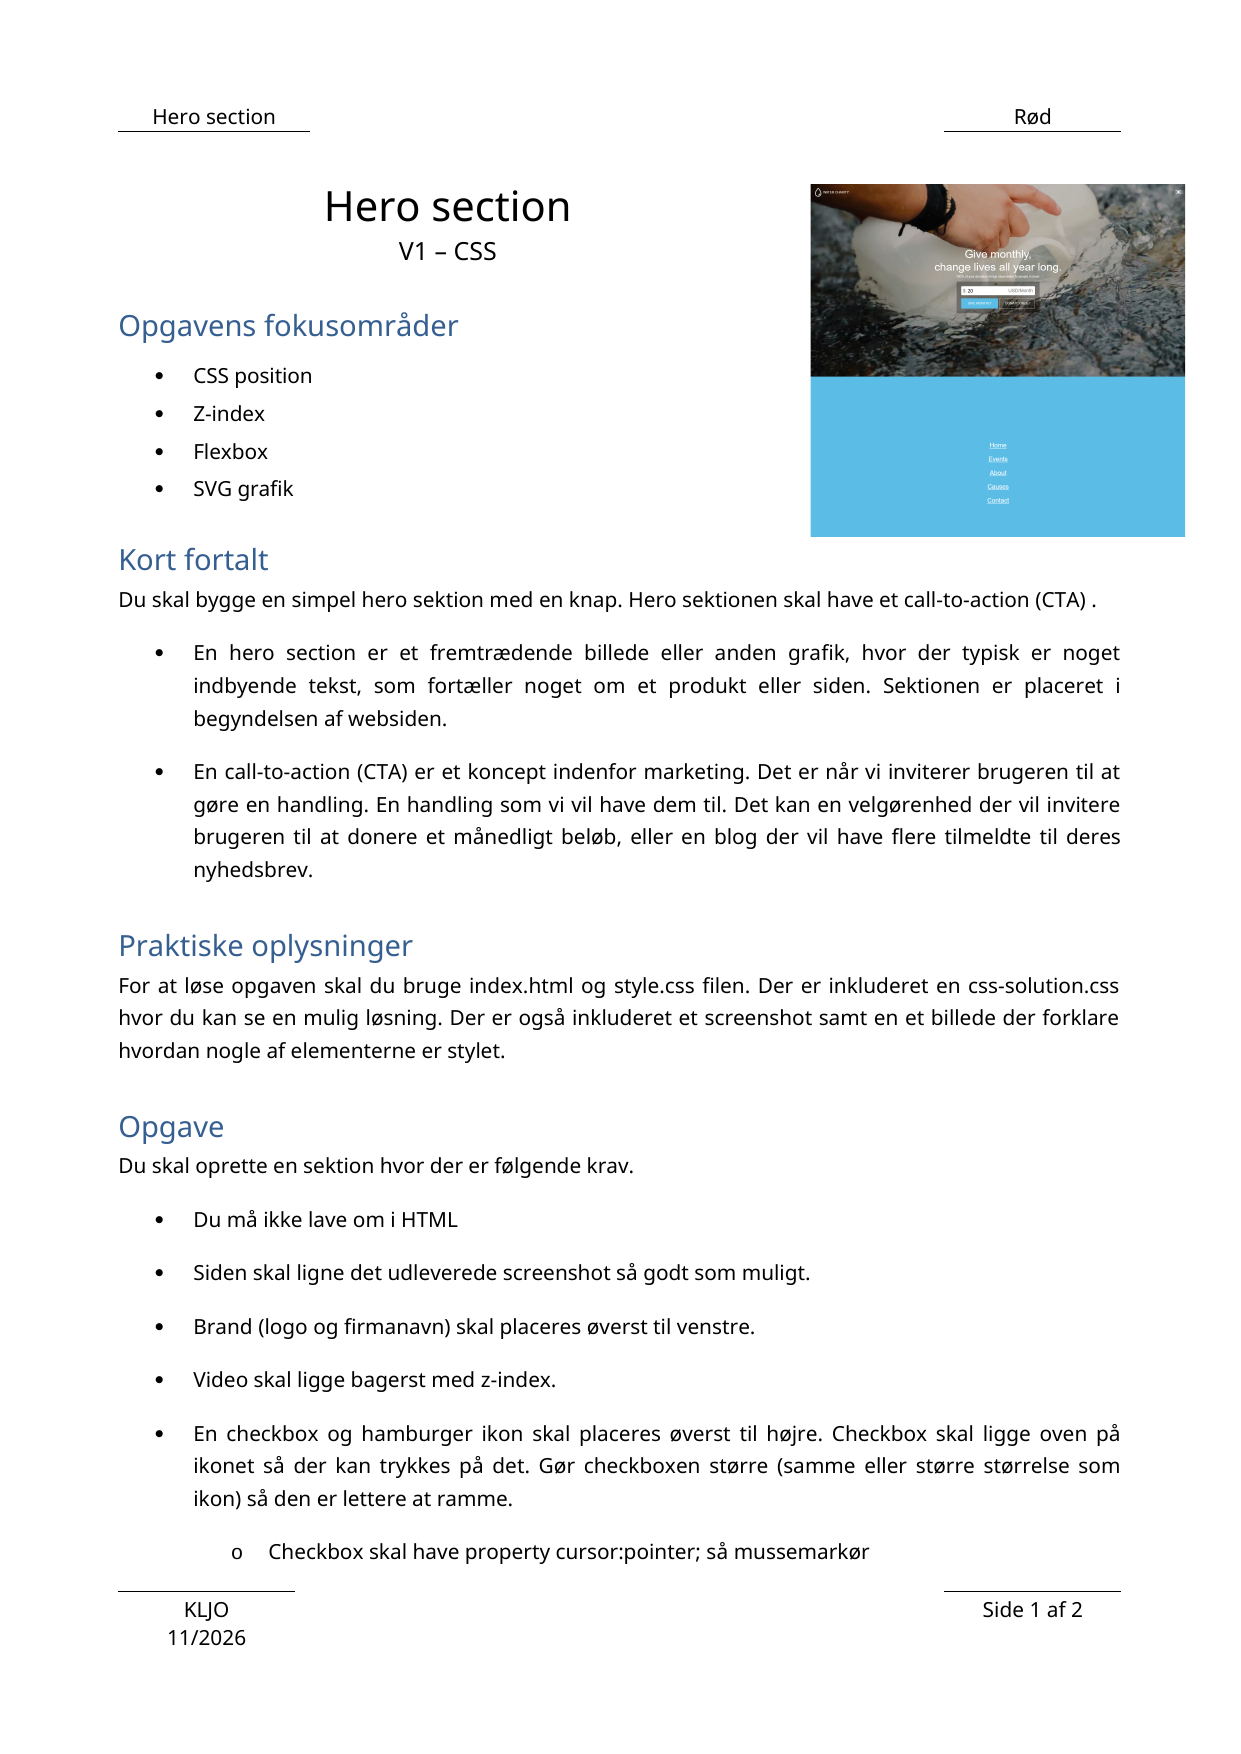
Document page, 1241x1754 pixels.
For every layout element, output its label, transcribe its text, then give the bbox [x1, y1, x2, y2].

list En hero section er et fremtrædende billede eller anden grafik, hvor der typisk er noget indbyende tekst, som fortæller noget om et produkt eller siden. Sektionen er placeret i begyndelsen af websiden. [156, 638, 1122, 732]
text Du skal bygge en simpel hero sektion med en knap. Hero sektionen skal have et call-to-action (CTA) . [118, 585, 1122, 613]
text Du skal oprette en sektion hvor der er følgende krav. [118, 1152, 1122, 1180]
list Z-index [156, 401, 810, 427]
list En call-to-action (CTA) er et koncept indenfor marketing. Det er når vi inviterer brugeren til at gøre en handling. En handling som vi vil have dem til. Det kan en velgørenhed der vil invitere brugeren til at donere et månedligt beløb, eller en blog der vil have flere tilmeldte til deres nyhedsbrev. [156, 757, 1122, 883]
list Du må ikke lave om i HTML [156, 1205, 1122, 1233]
list CSS position [156, 364, 810, 389]
list Siden skal ligne det udleverede screenshot så godt som muligt. [156, 1258, 1122, 1287]
list Brand (logo og firmanavn) skal placeres øverst til venstre. [156, 1312, 1122, 1340]
text Hero section [118, 177, 1122, 234]
subtitle Opgave [118, 1106, 1122, 1146]
picture [810, 184, 1185, 537]
list Flexbox [156, 439, 810, 464]
list Checkbox skal have property cursor:pointer; så mussemarkør [231, 1537, 1122, 1566]
subtitle Kort fortalt [118, 539, 1122, 579]
subtitle Opgavens fokusområder [118, 306, 810, 345]
list Video skal ligge bagerst med z-index. [156, 1365, 1122, 1394]
subtitle Praktiske oplysninger [118, 925, 1122, 965]
text For at løse opgaven skal du bruge index.html og style.css filen. Der er inkluderet en css-solution.css hvor du kan se en mulig løsning. Der er også inkluderet et screenshot samt en et billede der forklare hvordan nogle af elementerne er stylet. [118, 971, 1122, 1064]
list En checkbox og hamburger ikon skal placeres øverst til højre. Checkbox skal ligge oven på ikonet så der kan trykkes på det. Gør checkboxen større (samme eller større størrelse som ikon) så den er lettere at ramme. [156, 1419, 1122, 1512]
text V1 – CSS [118, 234, 810, 268]
list SVG grafik [156, 477, 810, 502]
